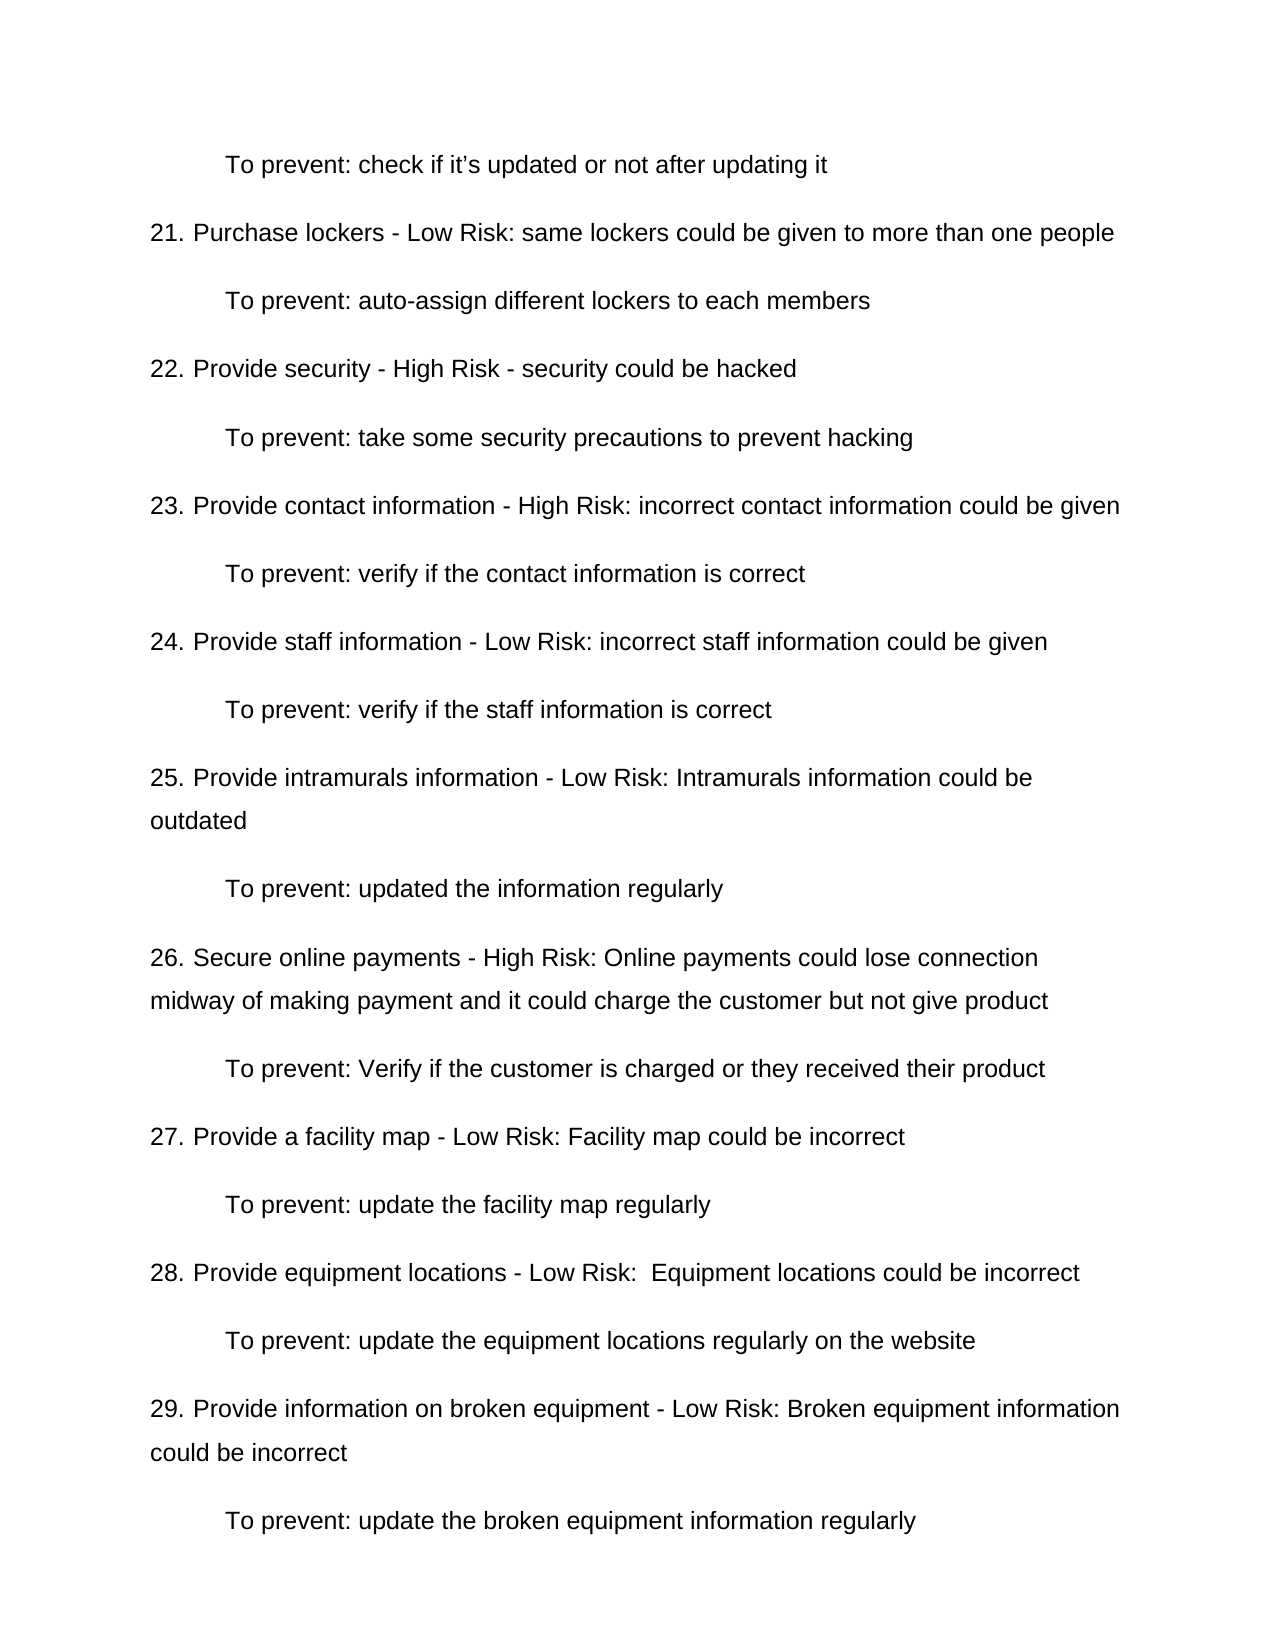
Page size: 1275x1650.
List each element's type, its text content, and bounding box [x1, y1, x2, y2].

text To prevent: verify if the staff information is correct [150, 695, 1125, 724]
text To prevent: update the broken equipment information regularly [150, 1506, 1125, 1534]
text 22. Provide security - High Risk - security could be hacked [150, 354, 1125, 383]
text To prevent: Verify if the customer is charged or they received their product [150, 1054, 1125, 1082]
text To prevent: update the equipment locations regularly on the website [150, 1326, 1125, 1355]
text 25. Provide intramurals information - Low Risk: Intramurals information could be outdated [150, 763, 1125, 835]
text 23. Provide contact information - High Risk: incorrect contact information could be given [150, 491, 1125, 519]
text 24. Provide staff information - Low Risk: incorrect staff information could be given [150, 627, 1125, 656]
text To prevent: auto-assign different lockers to each members [150, 286, 1125, 315]
text To prevent: updated the information regularly [150, 874, 1125, 903]
text 29. Provide information on broken equipment - Low Risk: Broken equipment information could be incorrect [150, 1394, 1125, 1466]
text To prevent: check if it’s updated or not after updating it [150, 150, 1125, 179]
text 26. Secure online payments - High Risk: Online payments could lose connection midway of making payment and it could charge the customer but not give product [150, 942, 1125, 1014]
text 27. Provide a facility map - Low Risk: Facility map could be incorrect [150, 1122, 1125, 1151]
text 21. Purchase lockers - Low Risk: same lockers could be given to more than one people [150, 218, 1125, 247]
text To prevent: verify if the contact information is correct [150, 559, 1125, 587]
text To prevent: update the facility map regularly [150, 1190, 1125, 1219]
text 28. Provide equipment locations - Low Risk: Equipment locations could be incorrect [150, 1258, 1125, 1287]
text To prevent: take some security precautions to prevent hacking [150, 422, 1125, 451]
